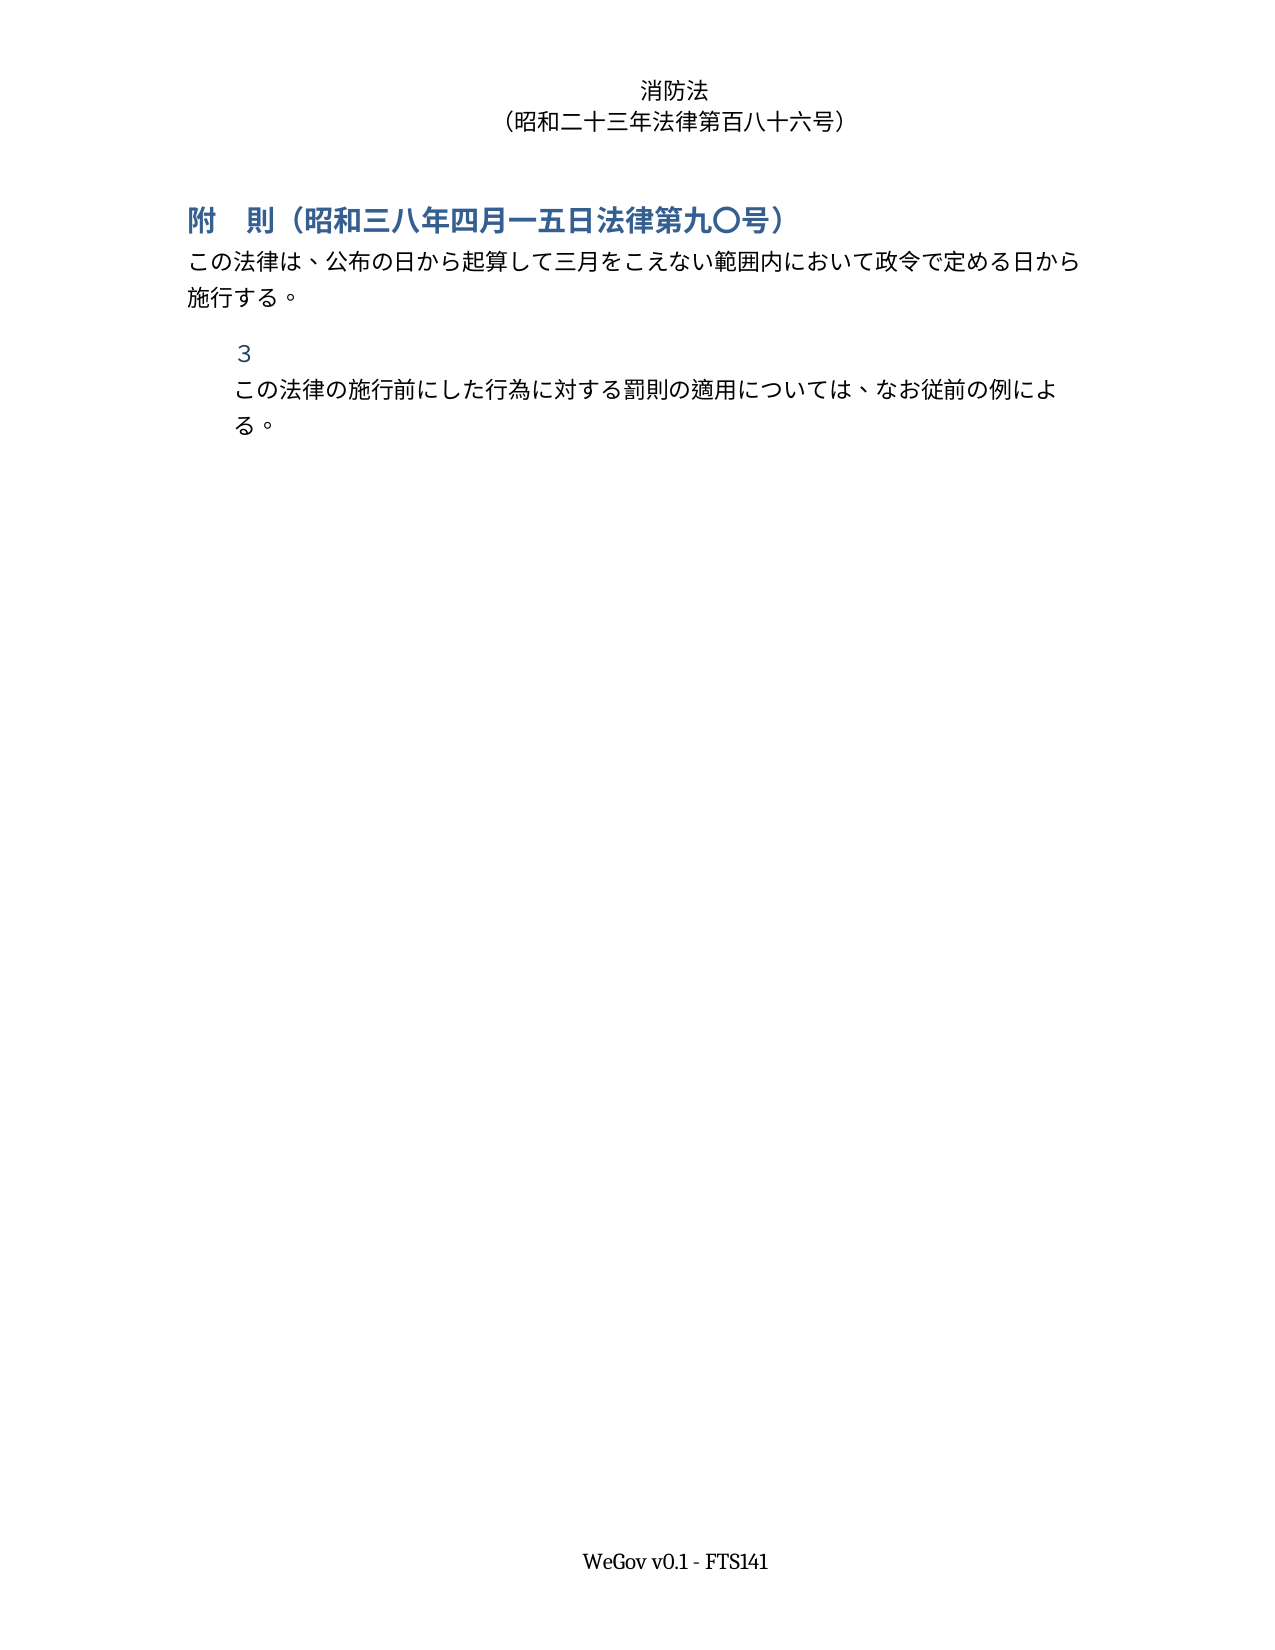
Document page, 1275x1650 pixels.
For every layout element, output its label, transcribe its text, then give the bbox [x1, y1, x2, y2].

subtitle 附 則（昭和三八年四月一五日法律第九〇号） [187, 200, 1087, 240]
subtitle ３ [233, 338, 1087, 369]
text この法律の施行前にした行為に対する罰則の適用については、なお従前の例による。 [233, 374, 1087, 441]
text この法律は、公布の日から起算して三月をこえない範囲内において政令で定める日から施行する。 [187, 246, 1087, 313]
